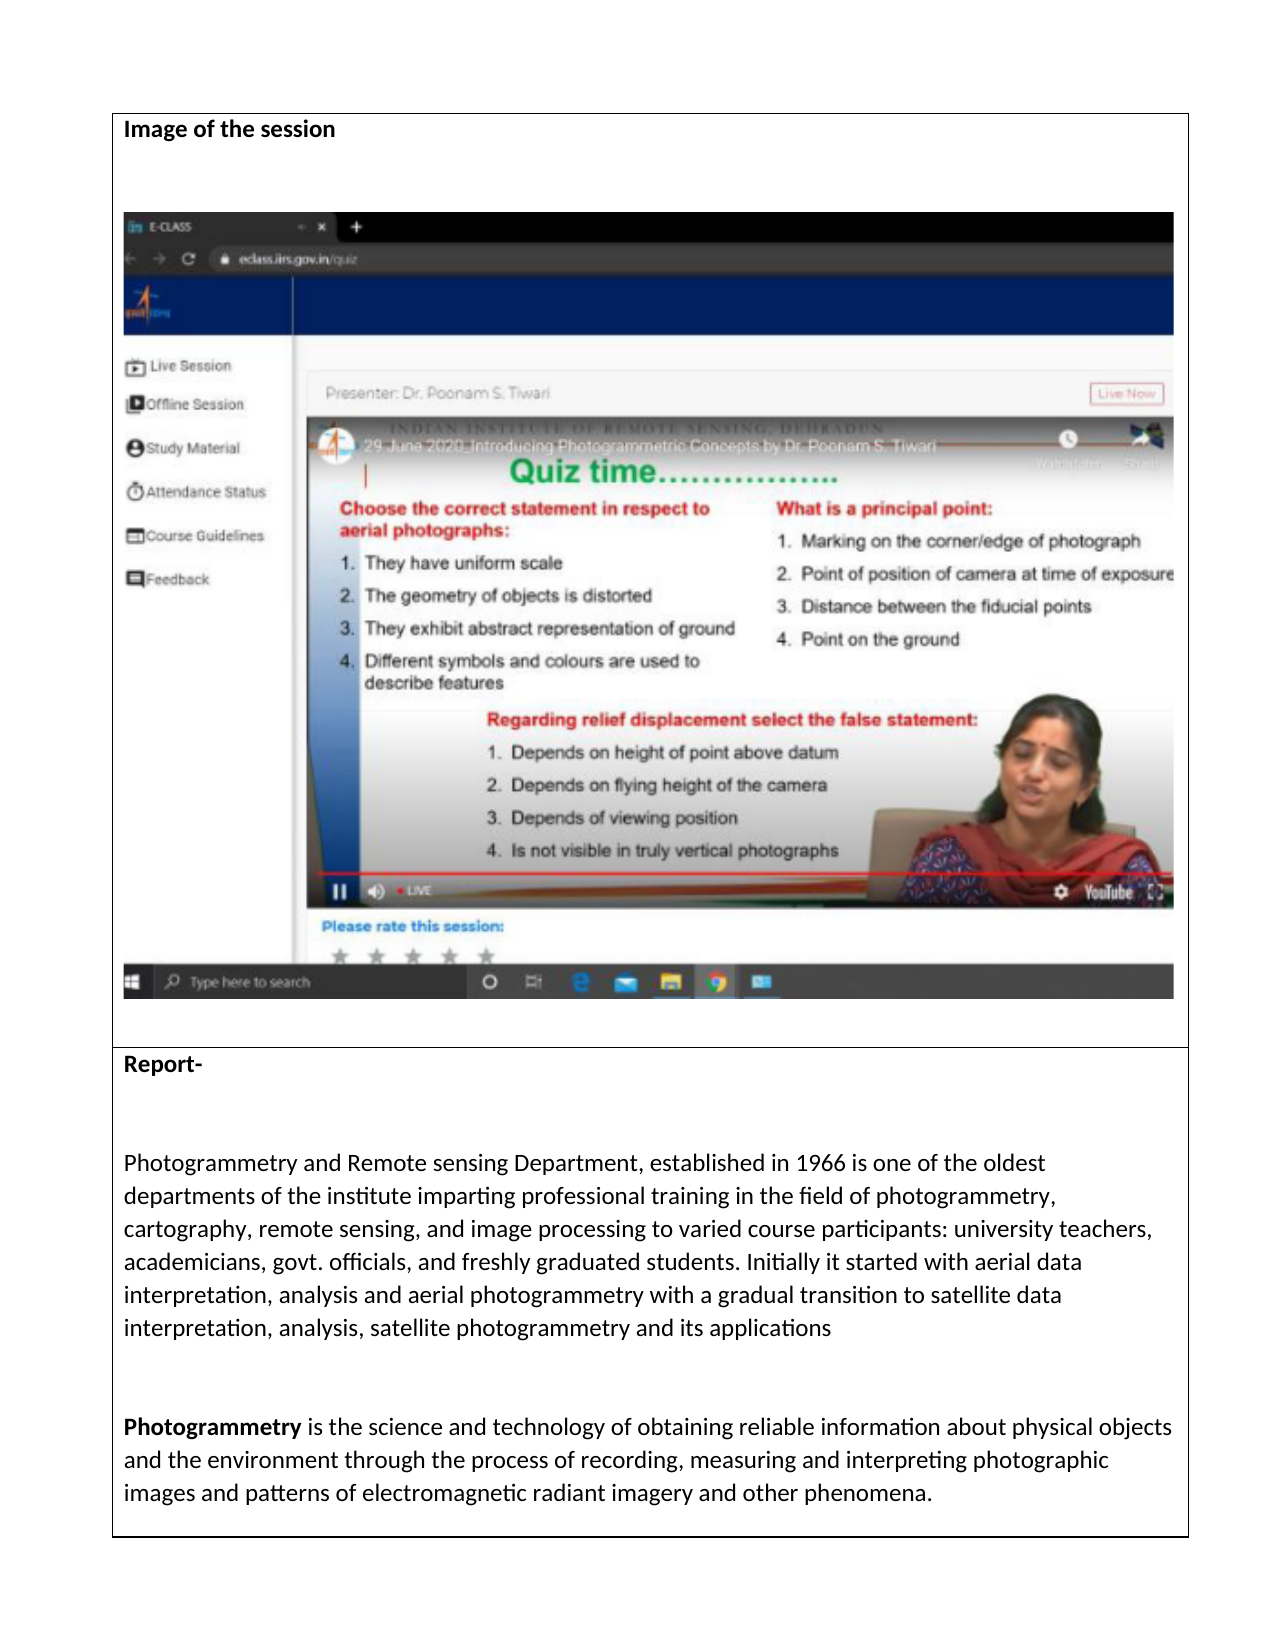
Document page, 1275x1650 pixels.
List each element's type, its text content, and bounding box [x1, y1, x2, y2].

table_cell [113, 1048, 1188, 1536]
table_cell Image of the session [113, 114, 1188, 1047]
picture [123, 212, 1174, 999]
